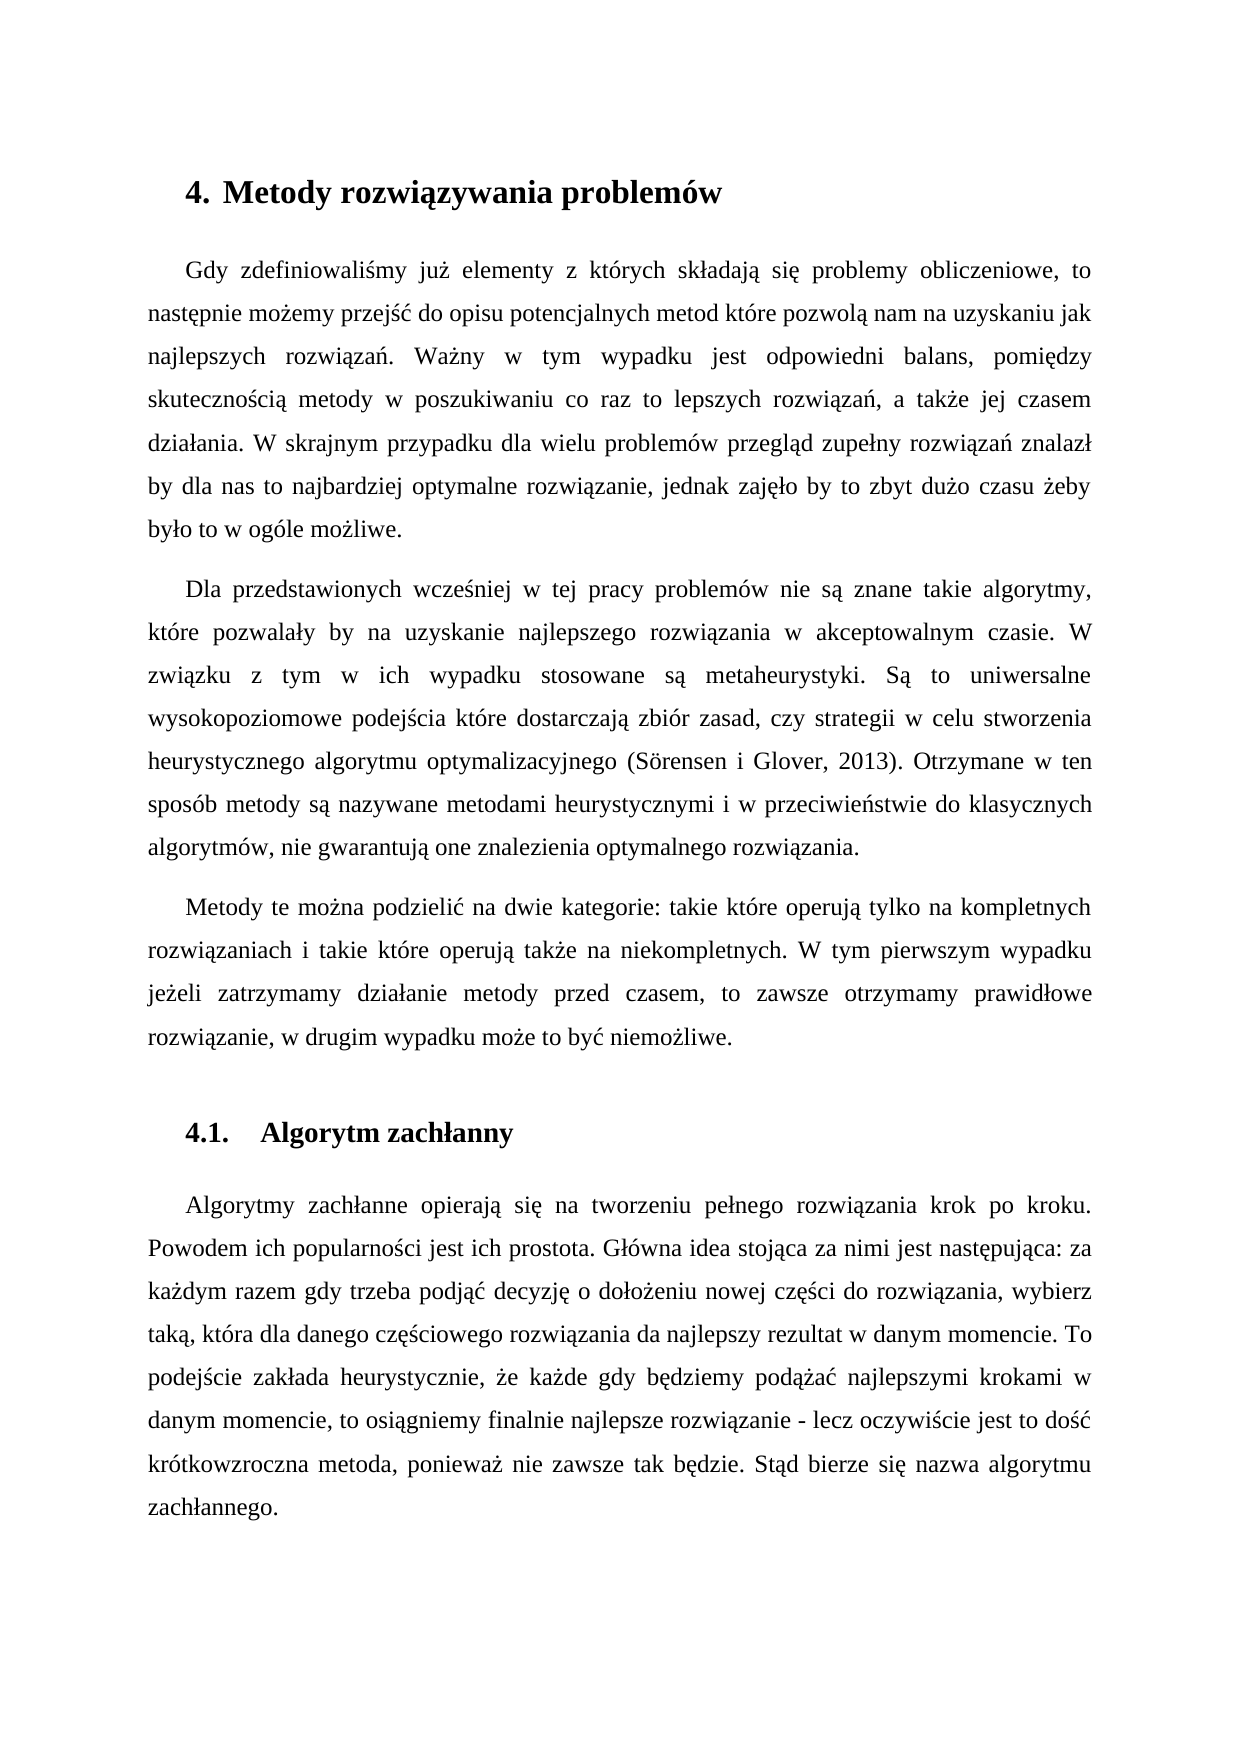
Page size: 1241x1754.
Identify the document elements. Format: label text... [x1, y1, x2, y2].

text Algorytmy zachłanne opierają się na tworzeniu pełnego rozwiązania krok po kroku. Powodem ich popularności jest ich prostota. Główna idea stojąca za nimi jest następująca: za każdym razem gdy trzeba podjąć decyzję o dołożeniu nowej części do rozwiązania, wybierz taką, która dla danego częściowego rozwiązania da najlepszy rezultat w danym momencie. To podejście zakłada heurystycznie, że każde gdy będziemy podążać najlepszymi krokami w danym momencie, to osiągniemy finalnie najlepsze rozwiązanie - lecz oczywiście jest to dość krótkowzroczna metoda, ponieważ nie zawsze tak będzie. Stąd bierze się nazwa algorytmu zachłannego. [148, 1190, 1093, 1521]
subtitle Algorytm zachłanny [185, 1115, 1093, 1148]
text Dla przedstawionych wcześniej w tej pracy problemów nie są znane takie algorytmy, które pozwalały by na uzyskanie najlepszego rozwiązania w akceptowalnym czasie. W związku z tym w ich wypadku stosowane są metaheurystyki. Są to uniwersalne wysokopoziomowe podejścia które dostarczają zbiór zasad, czy strategii w celu stworzenia heurystycznego algorytmu optymalizacyjnego . Otrzymane w ten sposób metody są nazywane metodami heurystycznymi i w przeciwieństwie do klasycznych algorytmów, nie gwarantują one znalezienia optymalnego rozwiązania. [148, 574, 1093, 861]
subtitle Metody rozwiązywania problemów [185, 173, 1093, 211]
text Gdy zdefiniowaliśmy już elementy z których składają się problemy obliczeniowe, to następnie możemy przejść do opisu potencjalnych metod które pozwolą nam na uzyskaniu jak najlepszych rozwiązań. Ważny w tym wypadku jest odpowiedni balans, pomiędzy skutecznością metody w poszukiwaniu co raz to lepszych rozwiązań, a także jej czasem działania. W skrajnym przypadku dla wielu problemów przegląd zupełny rozwiązań znalazł by dla nas to najbardziej optymalne rozwiązanie, jednak zajęło by to zbyt dużo czasu żeby było to w ogóle możliwe. [148, 255, 1093, 543]
text Metody te można podzielić na dwie kategorie: takie które operują tylko na kompletnych rozwiązaniach i takie które operują także na niekompletnych. W tym pierwszym wypadku jeżeli zatrzymamy działanie metody przed czasem, to zawsze otrzymamy prawidłowe rozwiązanie, w drugim wypadku może to być niemożliwe. [148, 892, 1093, 1050]
